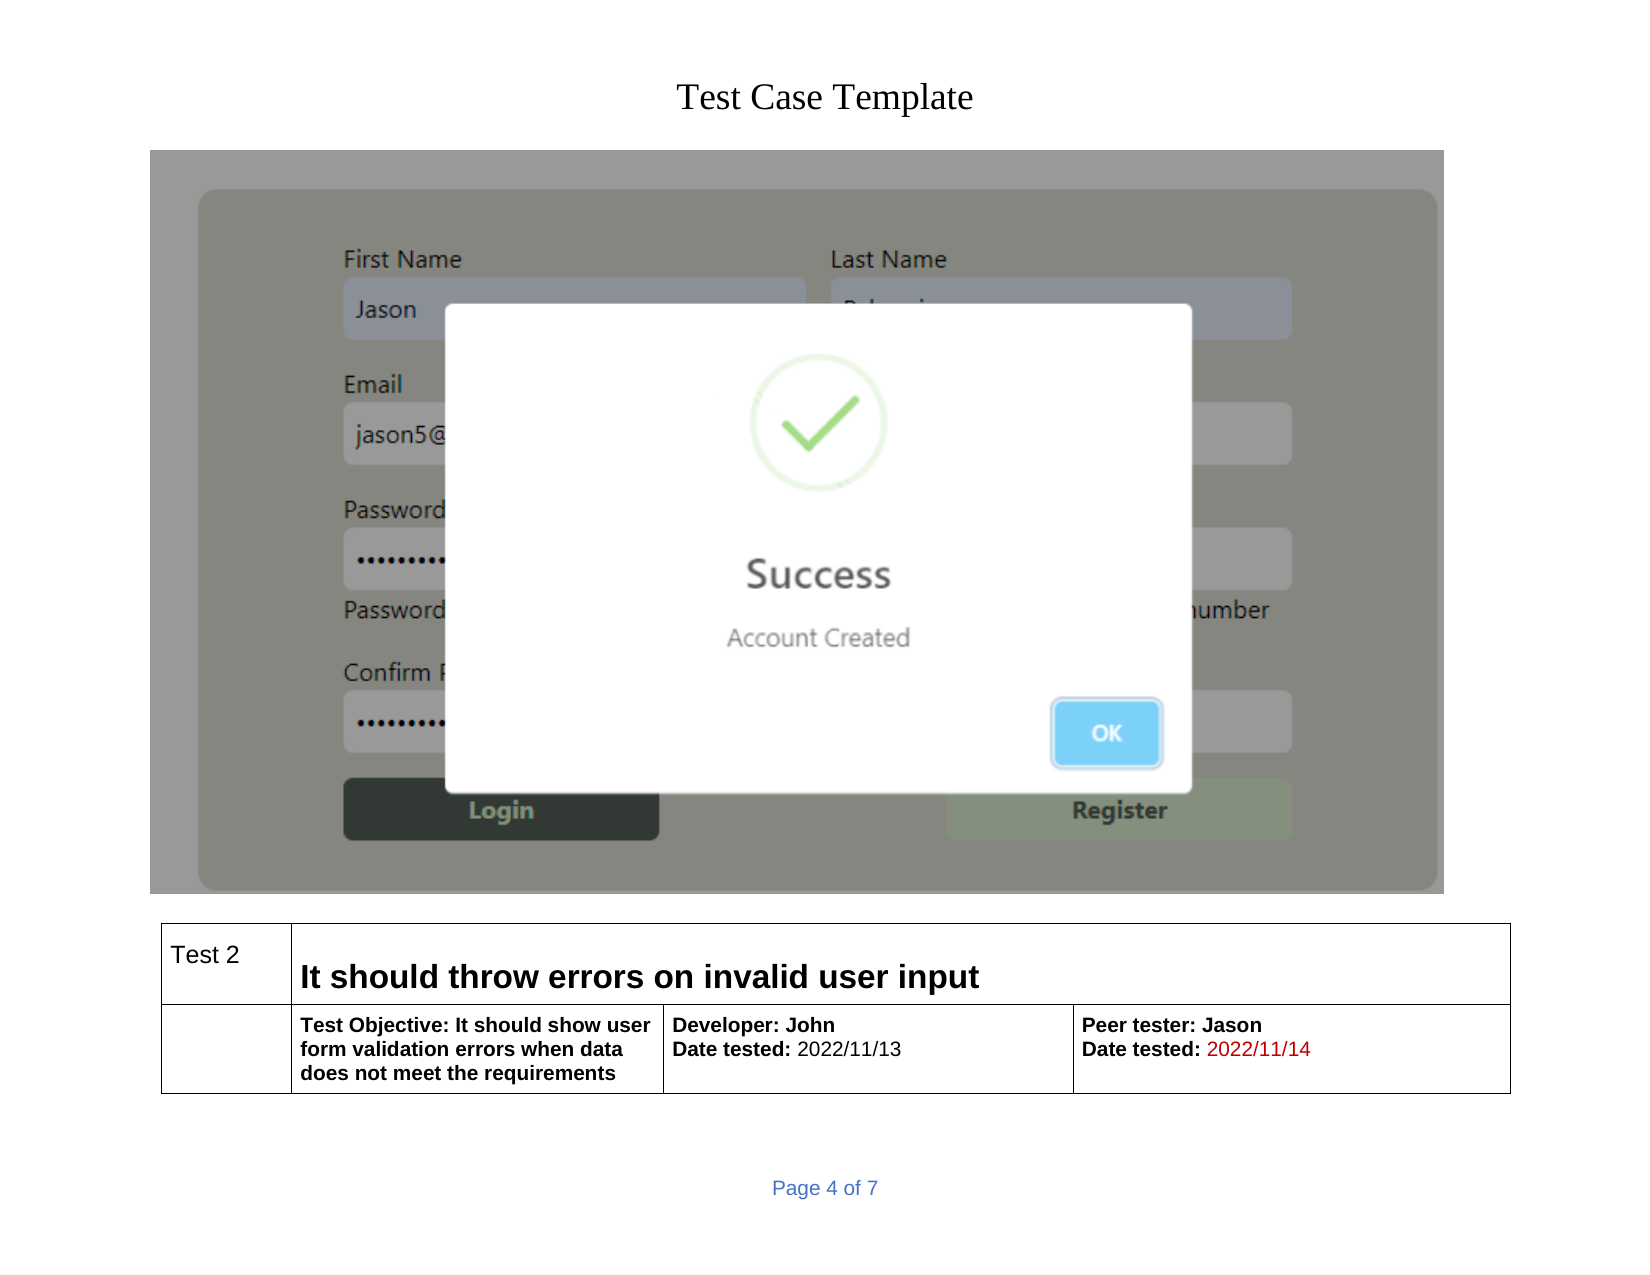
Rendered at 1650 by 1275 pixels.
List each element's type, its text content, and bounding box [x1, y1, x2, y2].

table_cell Developer: John Date tested: 2022/11/13 [664, 1005, 1073, 1093]
table_cell [162, 1005, 291, 1093]
table_cell Peer tester: Jason Date tested: 2022/11/14 [1074, 1005, 1510, 1093]
table_cell Test Objective: It should show user form validation errors when data does not meet the requirements [292, 1005, 663, 1093]
table_header Test 2 [162, 924, 291, 1004]
picture [150, 150, 1444, 894]
table_header It should throw errors on invalid user input [292, 924, 1510, 1004]
